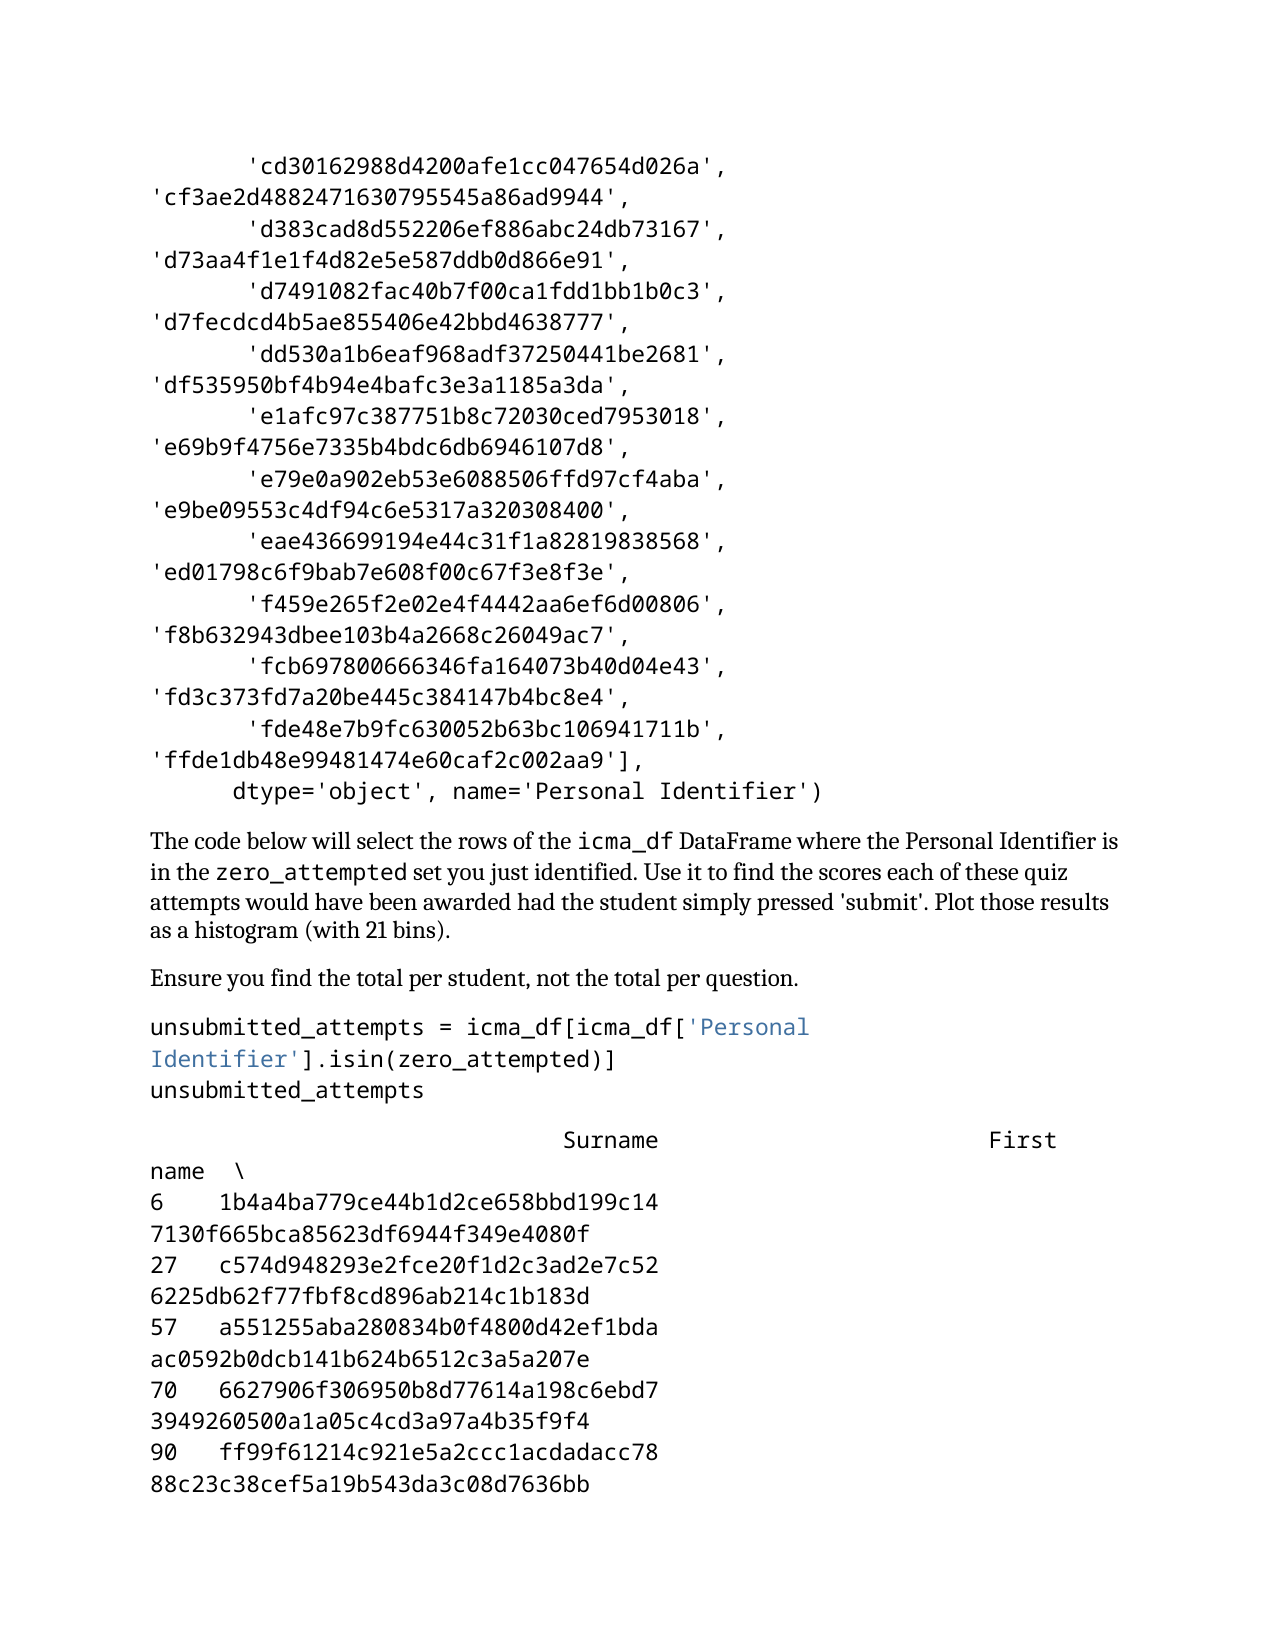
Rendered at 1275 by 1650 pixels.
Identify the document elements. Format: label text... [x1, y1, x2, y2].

text The code below will select the rows of the icma_df DataFrame where the Personal Identifier is in the zero_attempted set you just identified. Use it to find the scores each of these quiz attempts would have been awarded had the student simply pressed 'submit'. Plot those results as a histogram (with 21 bins). [150, 825, 1125, 945]
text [150, 150, 1125, 806]
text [150, 1124, 1125, 1499]
text unsubmitted_attempts = icma_df[icma_df['Personal Identifier'].isin(zero_attempted)] unsubmitted_attempts [150, 1011, 1125, 1105]
text Ensure you find the total per student, not the total per question. [150, 964, 1125, 992]
